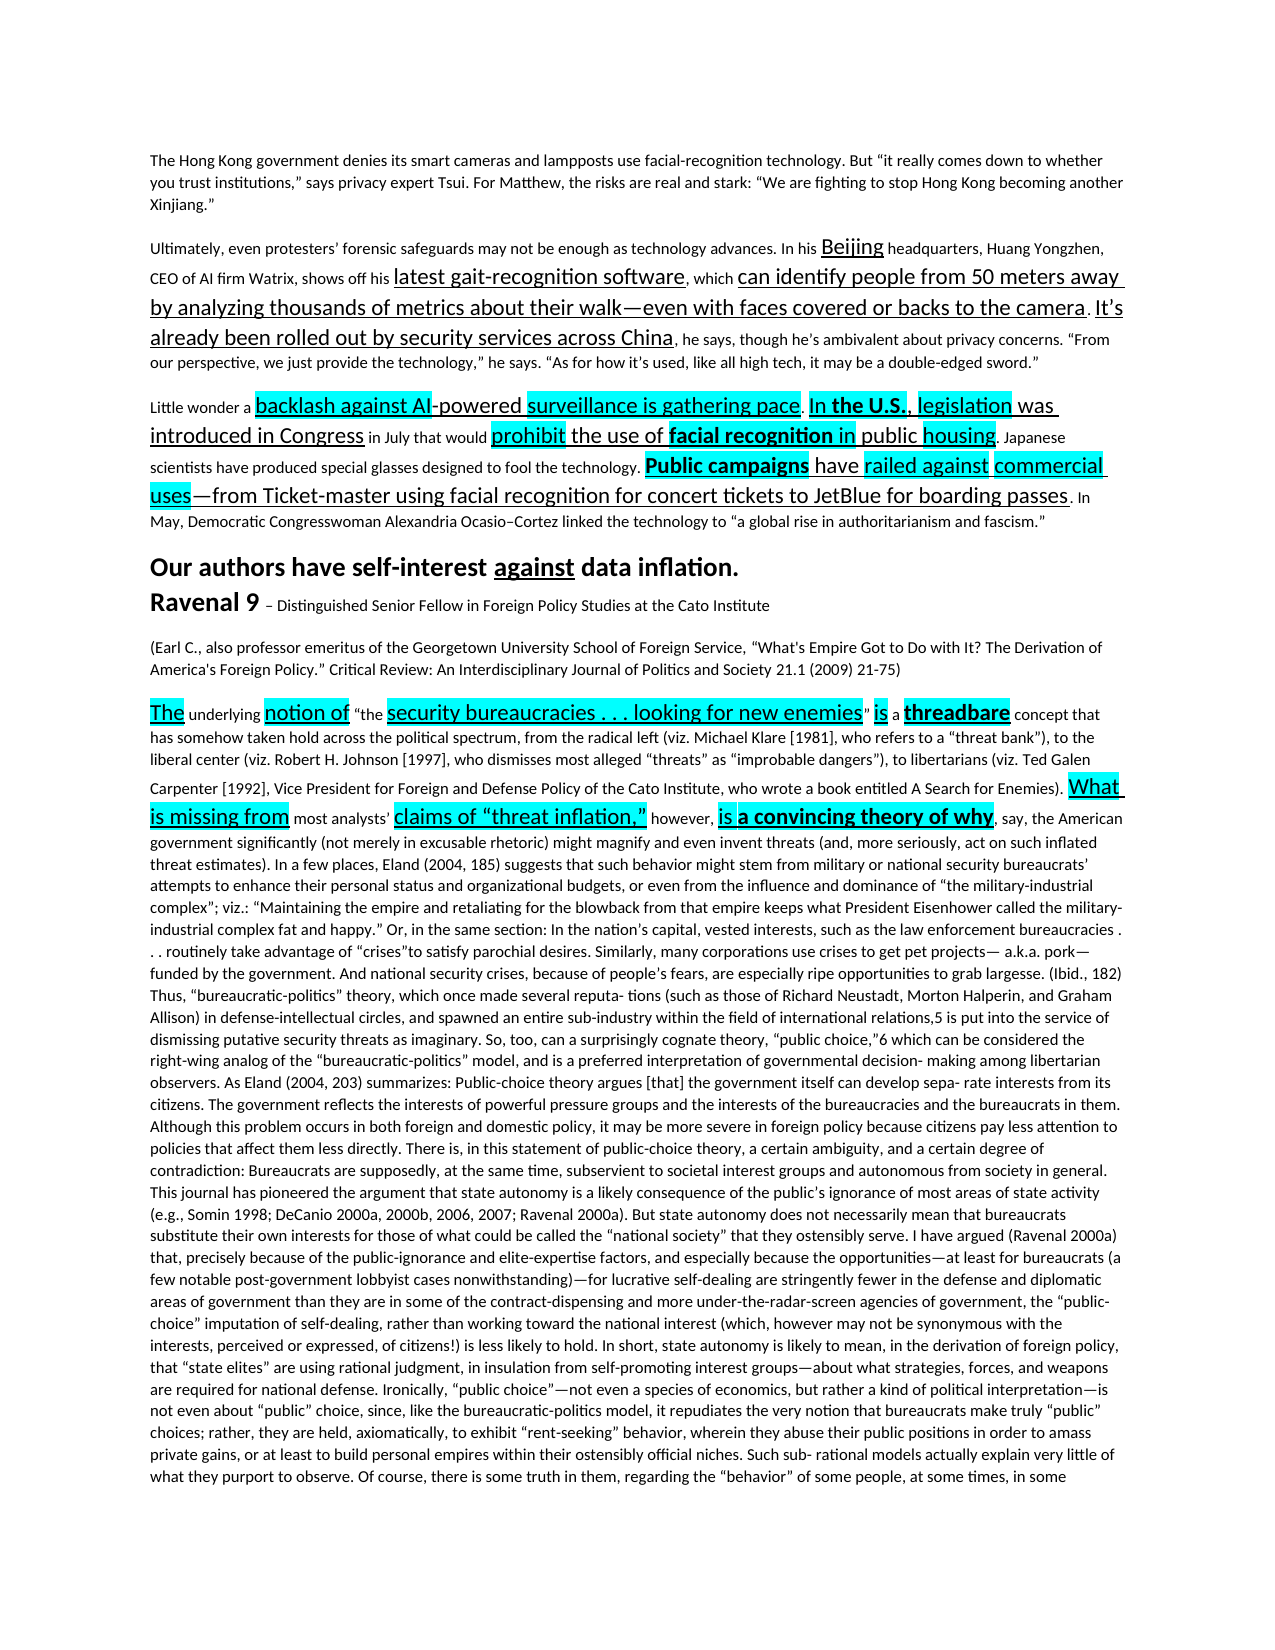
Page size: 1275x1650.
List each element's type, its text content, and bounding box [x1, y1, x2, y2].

text Ultimately, even protesters’ forensic safeguards may not be enough as technology advances. In his Beijing headquarters, Huang Yongzhen, CEO of AI firm Watrix, shows off his latest gait-recognition software, which can identify people from 50 meters away by analyzing thousands of metrics about their walk—even with faces covered or backs to the camera. It’s already been rolled out by security services across China, he says, though he’s ambivalent about privacy concerns. “From our perspective, we just provide the technology,” he says. “As for how it’s used, like all high tech, it may be a double-edged sword.” [150, 232, 1125, 373]
text (Earl C., also professor emeritus of the Georgetown University School of Foreign Service, “What's Empire Got to Do with It? The Derivation of America's Foreign Policy.” Critical Review: An Interdisciplinary Journal of Politics and Society 21.1 (2009) 21-75) [150, 638, 1125, 680]
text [150, 698, 1125, 1487]
text Little wonder a backlash against AI-powered surveillance is gathering pace. In the U.S., legislation was introduced in Congress in July that would prohibit the use of facial recognition in public housing. Japanese scientists have produced special glasses designed to fool the technology. Public campaigns have railed against commercial uses—from Ticket-master using facial recognition for concert tickets to JetBlue for boarding passes. In May, Democratic Congresswoman Alexandria Ocasio–Cortez linked the technology to “a global rise in authoritarianism and fascism.” [150, 391, 1125, 532]
text Ravenal 9 – Distinguished Senior Fellow in Foreign Policy Studies at the Cato Institute [150, 585, 1125, 618]
text The Hong Kong government denies its smart cameras and lampposts use facial-recognition technology. But “it really comes down to whether you trust institutions,” says privacy expert Tsui. For Matthew, the risks are real and stark: “We are fighting to stop Hong Kong becoming another Xinjiang.” [150, 150, 1125, 214]
subtitle Our authors have self-interest against data inflation. [150, 550, 1125, 583]
